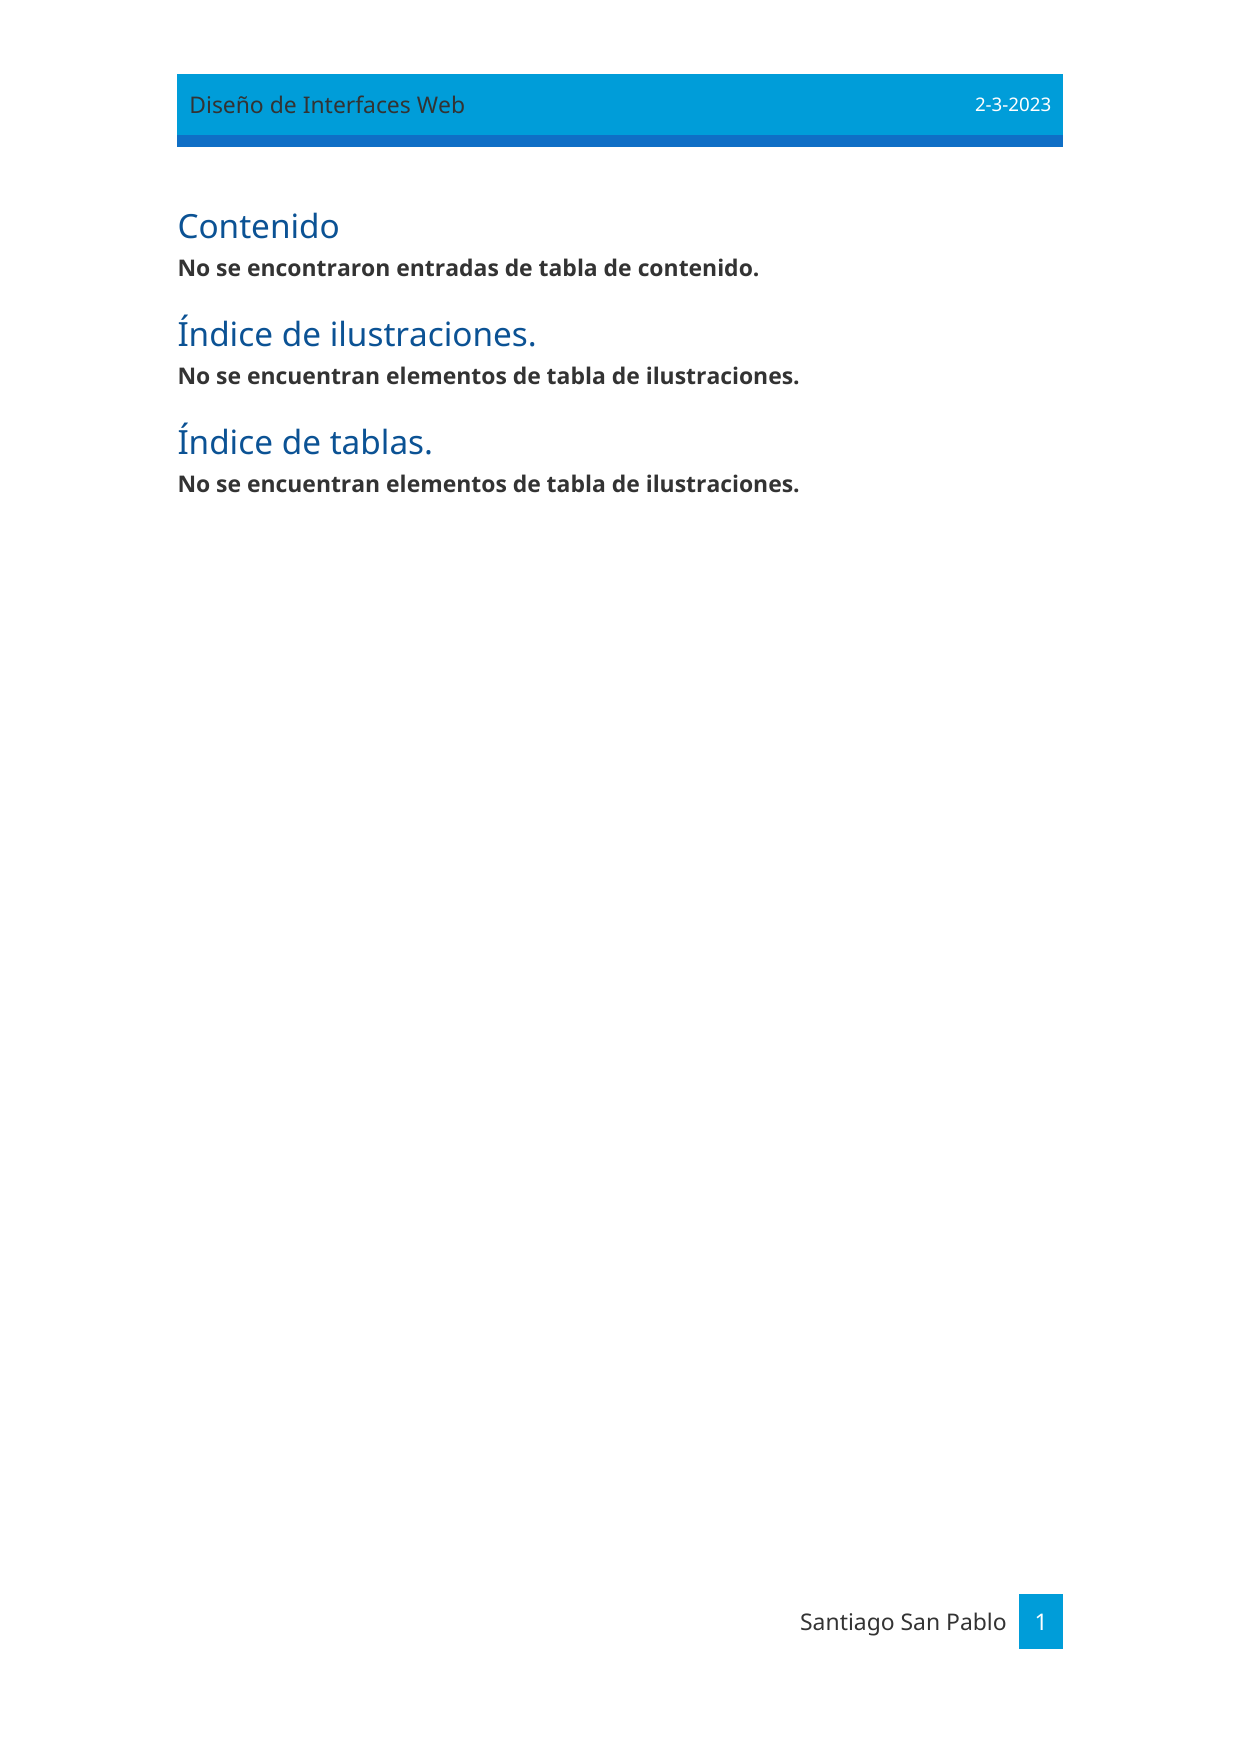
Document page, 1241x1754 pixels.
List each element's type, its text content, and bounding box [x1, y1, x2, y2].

subtitle Índice de ilustraciones. [177, 311, 1063, 356]
subtitle Índice de tablas. [177, 419, 1063, 464]
